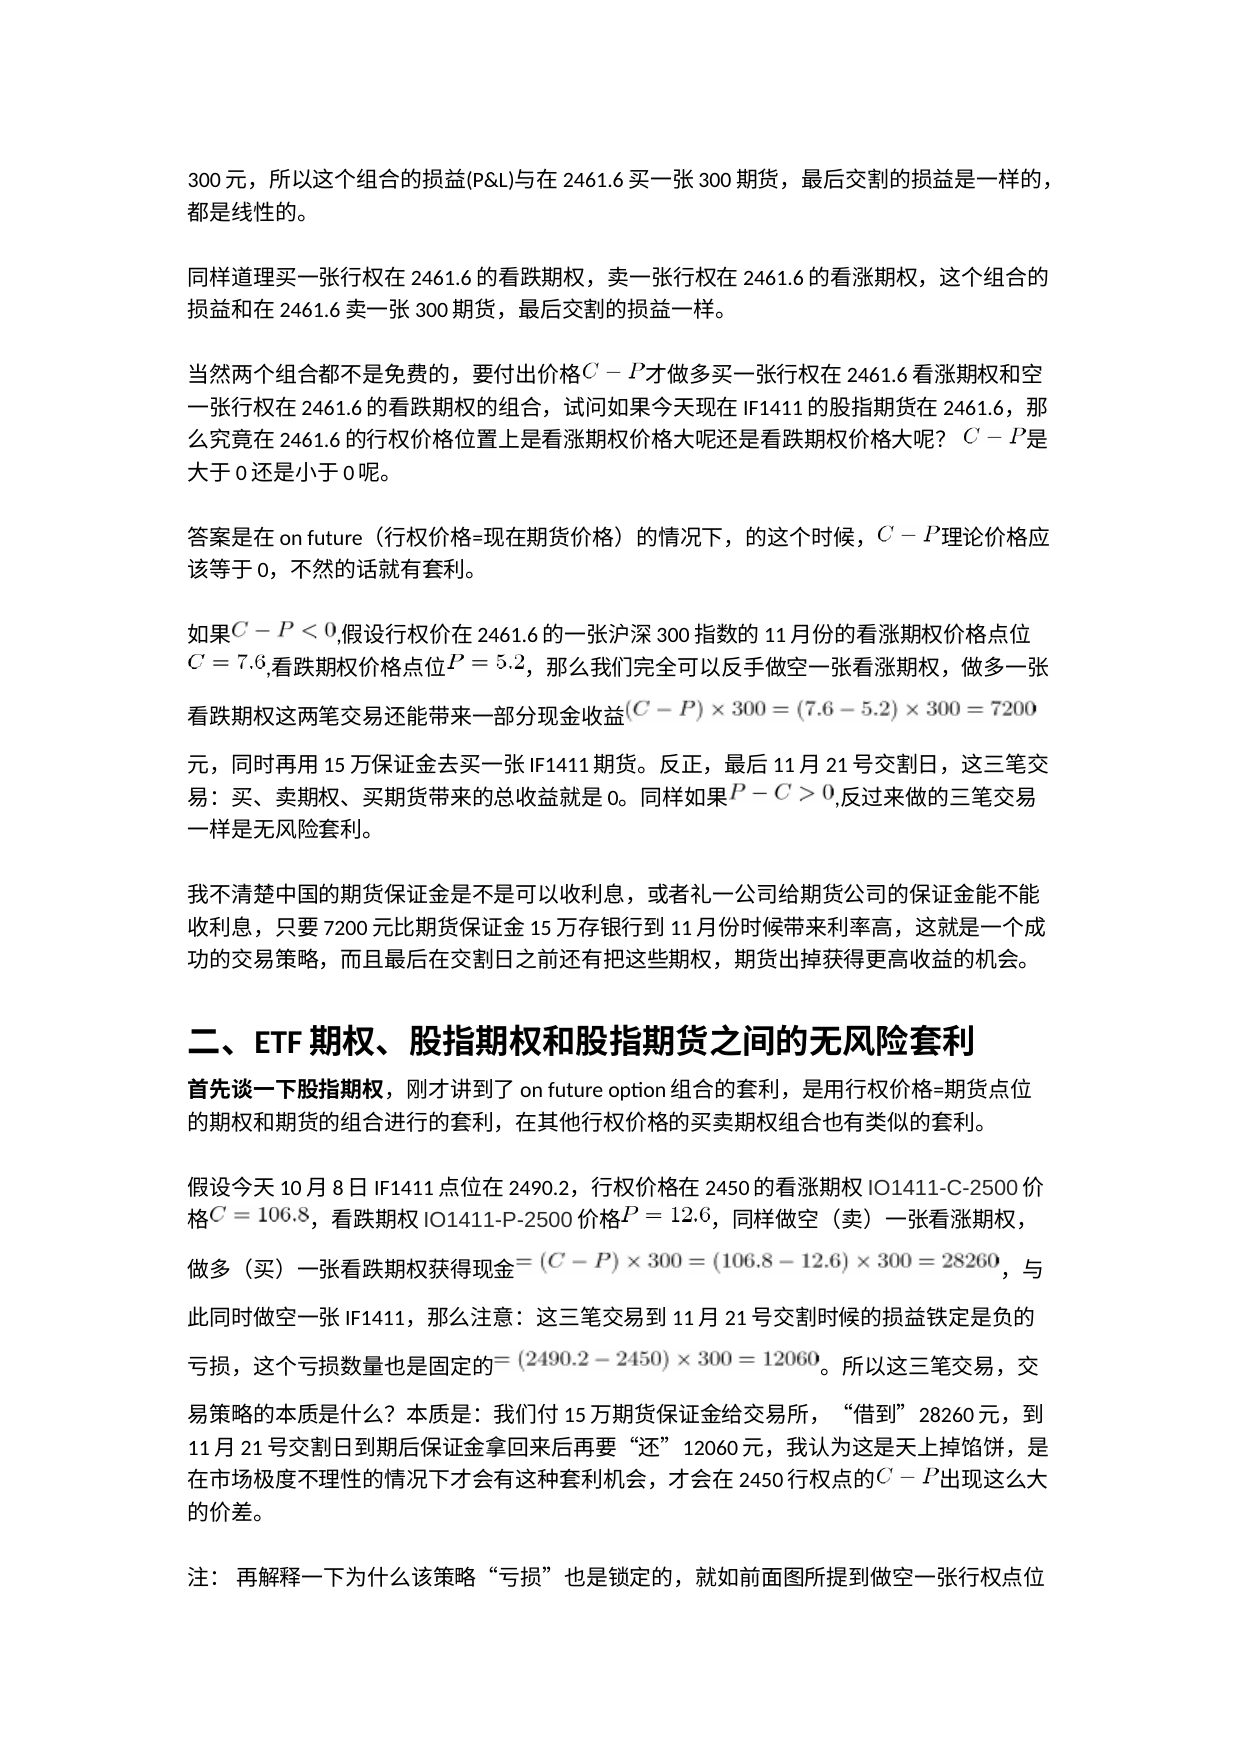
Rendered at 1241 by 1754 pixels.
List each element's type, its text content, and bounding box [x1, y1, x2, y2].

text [187, 1559, 1053, 1592]
text 假设今天10月8日IF1411点位在2490.2，行权价格在2450的看涨期权IO1411-C-2500价格，看跌期权IO1411-P-2500价格，同样做空（卖）一张看涨期权，做多（买）一张看跌期权获得现金，与此同时做空一张IF1411，那么注意：这三笔交易到11月21号交割时候的损益铁定是负的亏损，这个亏损数量也是固定的。所以这三笔交易，交易策略的本质是什么？本质是：我们付15万期货保证金给交易所，“借到”28260元，到11月21号交割日到期后保证金拿回来后再要“还”12060元，我认为这是天上掉馅饼，是在市场极度不理性的情况下才会有这种套利机会，才会在2450行权点的出现这么大的价差。 [187, 1169, 1053, 1527]
text 同样道理买一张行权在2461.6的看跌期权，卖一张行权在2461.6的看涨期权，这个组合的损益和在2461.6卖一张300期货，最后交割的损益一样。 [187, 259, 1053, 324]
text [187, 162, 1053, 227]
text 首先谈一下股指期权，刚才讲到了on future option组合的套利，是用行权价格=期货点位的期权和期货的组合进行的套利，在其他行权价格的买卖期权组合也有类似的套利。 [187, 1072, 1053, 1137]
text 当然两个组合都不是免费的，要付出价格才做多买一张行权在2461.6看涨期权和空一张行权在2461.6的看跌期权的组合，试问如果今天现在IF1411的股指期货在2461.6，那么究竟在2461.6的行权价格位置上是看涨期权价格大呢还是看跌期权价格大呢？ 是大于0还是小于0呢。 [187, 357, 1053, 487]
text 我不清楚中国的期货保证金是不是可以收利息，或者礼一公司给期货公司的保证金能不能收利息，只要7200元比期货保证金15万存银行到11月份时候带来利率高，这就是一个成功的交易策略，而且最后在交割日之前还有把这些期权，期货出掉获得更高收益的机会。 [187, 877, 1053, 974]
text 如果,假设行权价在2461.6的一张沪深300指数的11月份的看涨期权价格点位,看跌期权价格点位，那么我们完全可以反手做空一张看涨期权，做多一张看跌期权这两笔交易还能带来一部分现金收益元，同时再用15万保证金去买一张IF1411期货。反正，最后11月21号交割日，这三笔交易：买、卖期权、买期货带来的总收益就是0。同样如果,反过来做的三笔交易一样是无风险套利。 [187, 617, 1053, 844]
text 二、ETF期权、股指期权和股指期货之间的无风险套利 [187, 1007, 1053, 1072]
text 答案是在on future（行权价格=现在期货价格）的情况下，的这个时候，理论价格应该等于0，不然的话就有套利。 [187, 519, 1053, 584]
